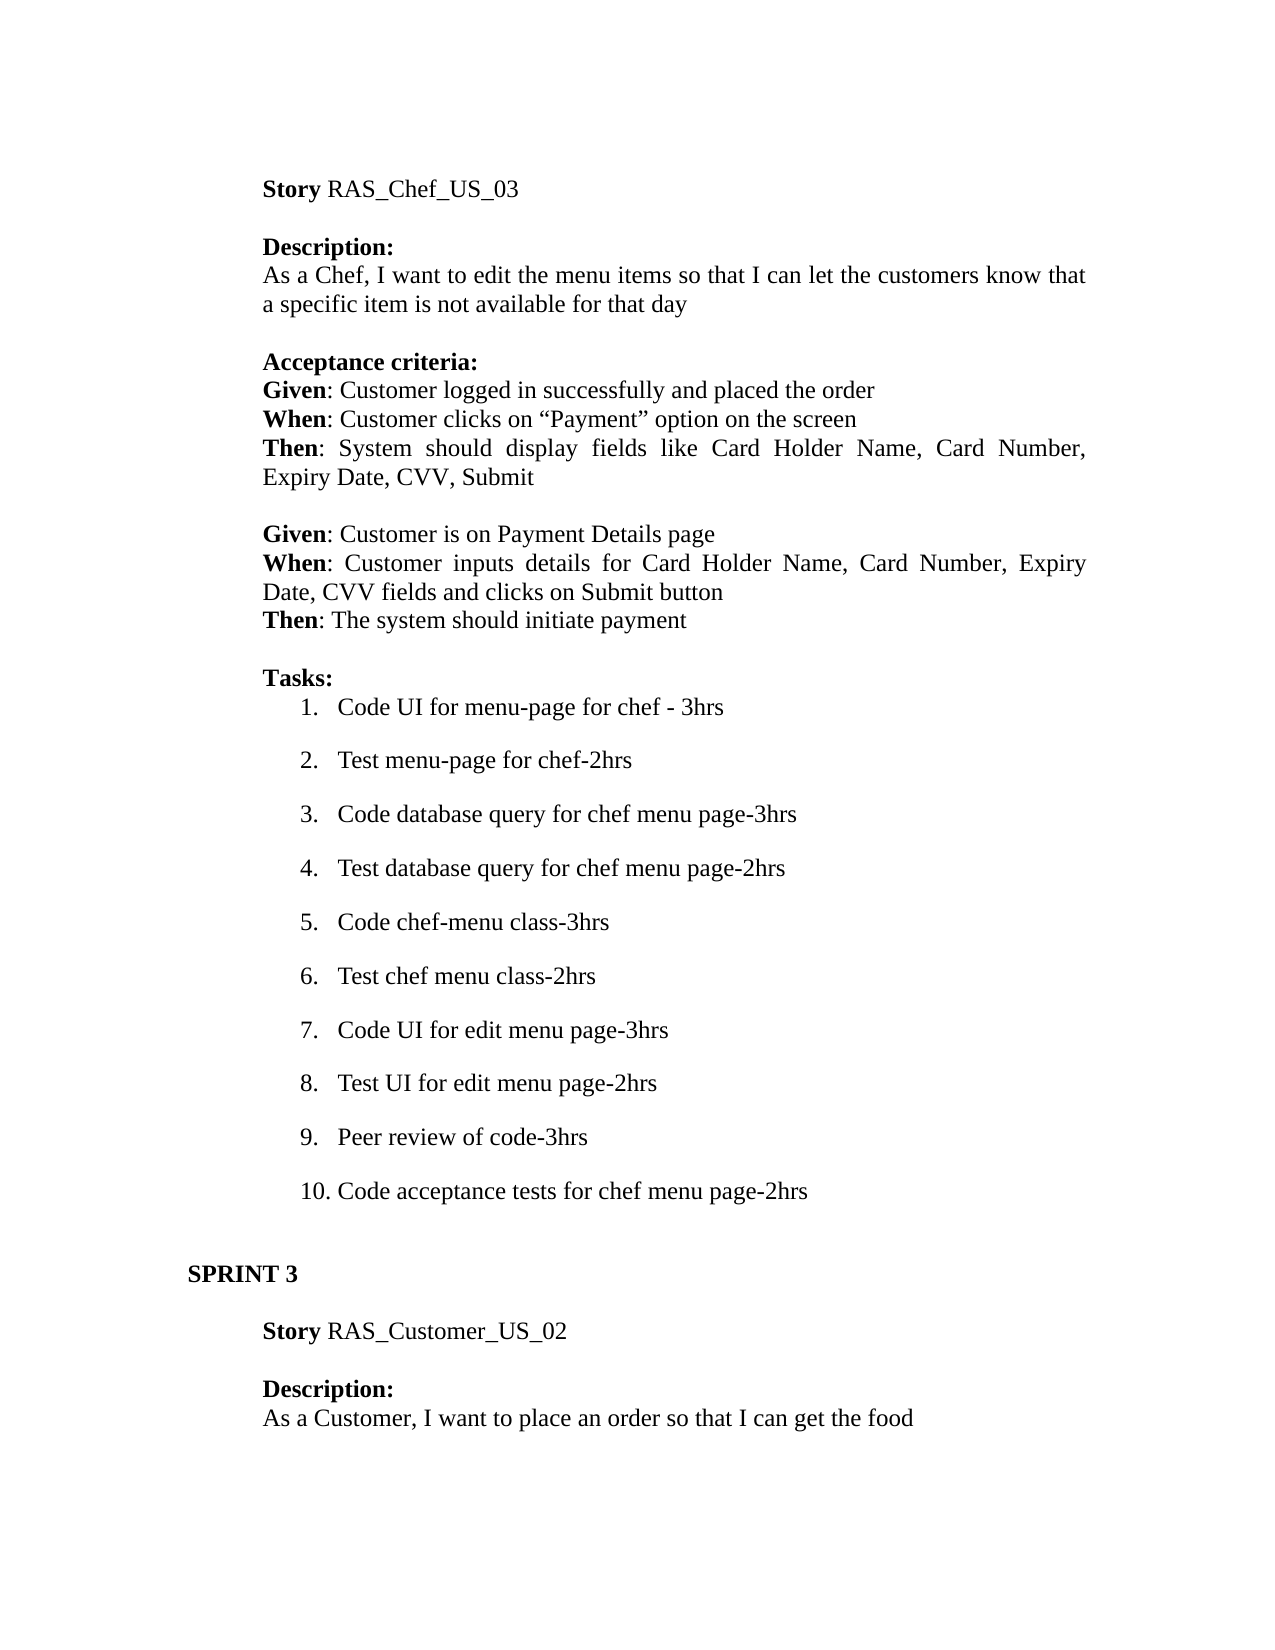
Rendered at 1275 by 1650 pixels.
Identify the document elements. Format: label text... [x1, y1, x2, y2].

text As a Chef, I want to edit the menu items so that I can let the customers know that a specific item is not available for that day [262, 260, 1087, 318]
list Test database query for chef menu page-2hrs [300, 853, 1087, 882]
text SPRINT 3 [187, 1259, 1087, 1288]
text Story RAS_Chef_US_03 [262, 174, 1087, 203]
text Story RAS_Customer_US_02 [262, 1316, 1087, 1345]
list Test chef menu class-2hrs [300, 961, 1087, 989]
list Code UI for menu-page for chef - 3hrs [300, 692, 1087, 720]
list Code chef-menu class-3hrs [300, 907, 1087, 936]
text When: Customer clicks on “Payment” option on the screen [262, 404, 1087, 433]
text Given: Customer is on Payment Details page [262, 519, 1087, 548]
text Description: [262, 1374, 1087, 1403]
text As a Customer, I want to place an order so that I can get the food [262, 1403, 1087, 1431]
text Then: System should display fields like Card Holder Name, Card Number, Expiry Date, CVV, Submit [262, 433, 1087, 490]
list Peer review of code-3hrs [300, 1122, 1087, 1151]
text Then: The system should initiate payment [262, 605, 1087, 634]
list Test menu-page for chef-2hrs [300, 745, 1087, 774]
text Given: Customer logged in successfully and placed the order [262, 375, 1087, 404]
list Test UI for edit menu page-2hrs [300, 1068, 1087, 1097]
text Description: [262, 232, 1087, 260]
text Tasks: [262, 663, 1087, 692]
text When: Customer inputs details for Card Holder Name, Card Number, Expiry Date, CVV fields and clicks on Submit button [262, 548, 1087, 605]
list Code acceptance tests for chef menu page-2hrs [300, 1176, 1087, 1205]
text Acceptance criteria: [262, 347, 1087, 375]
list Code UI for edit menu page-3hrs [300, 1015, 1087, 1043]
list Code database query for chef menu page-3hrs [300, 799, 1087, 828]
